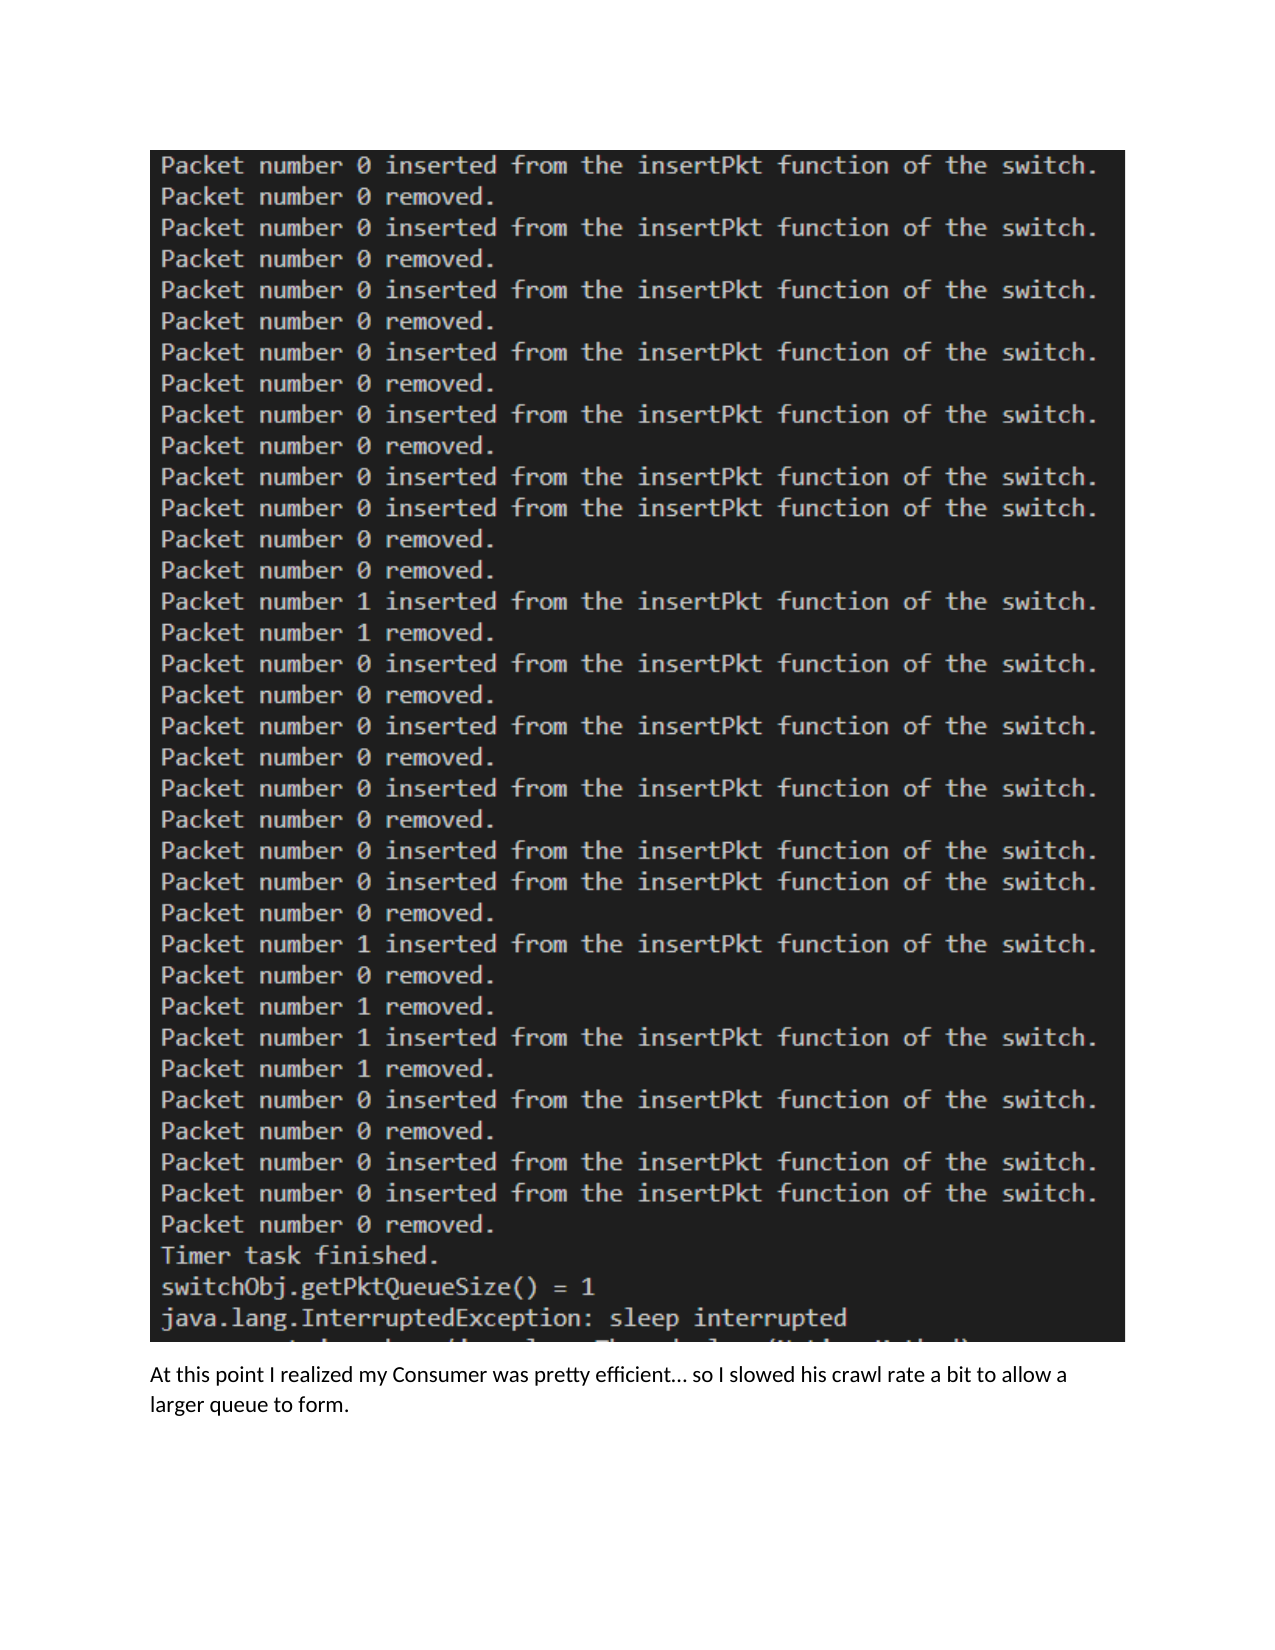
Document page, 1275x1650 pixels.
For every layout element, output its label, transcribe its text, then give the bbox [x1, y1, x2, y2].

picture [150, 150, 1125, 1342]
text At this point I realized my Consumer was pretty efficient… so I slowed his crawl rate a bit to allow a larger queue to form. [150, 1360, 1125, 1418]
